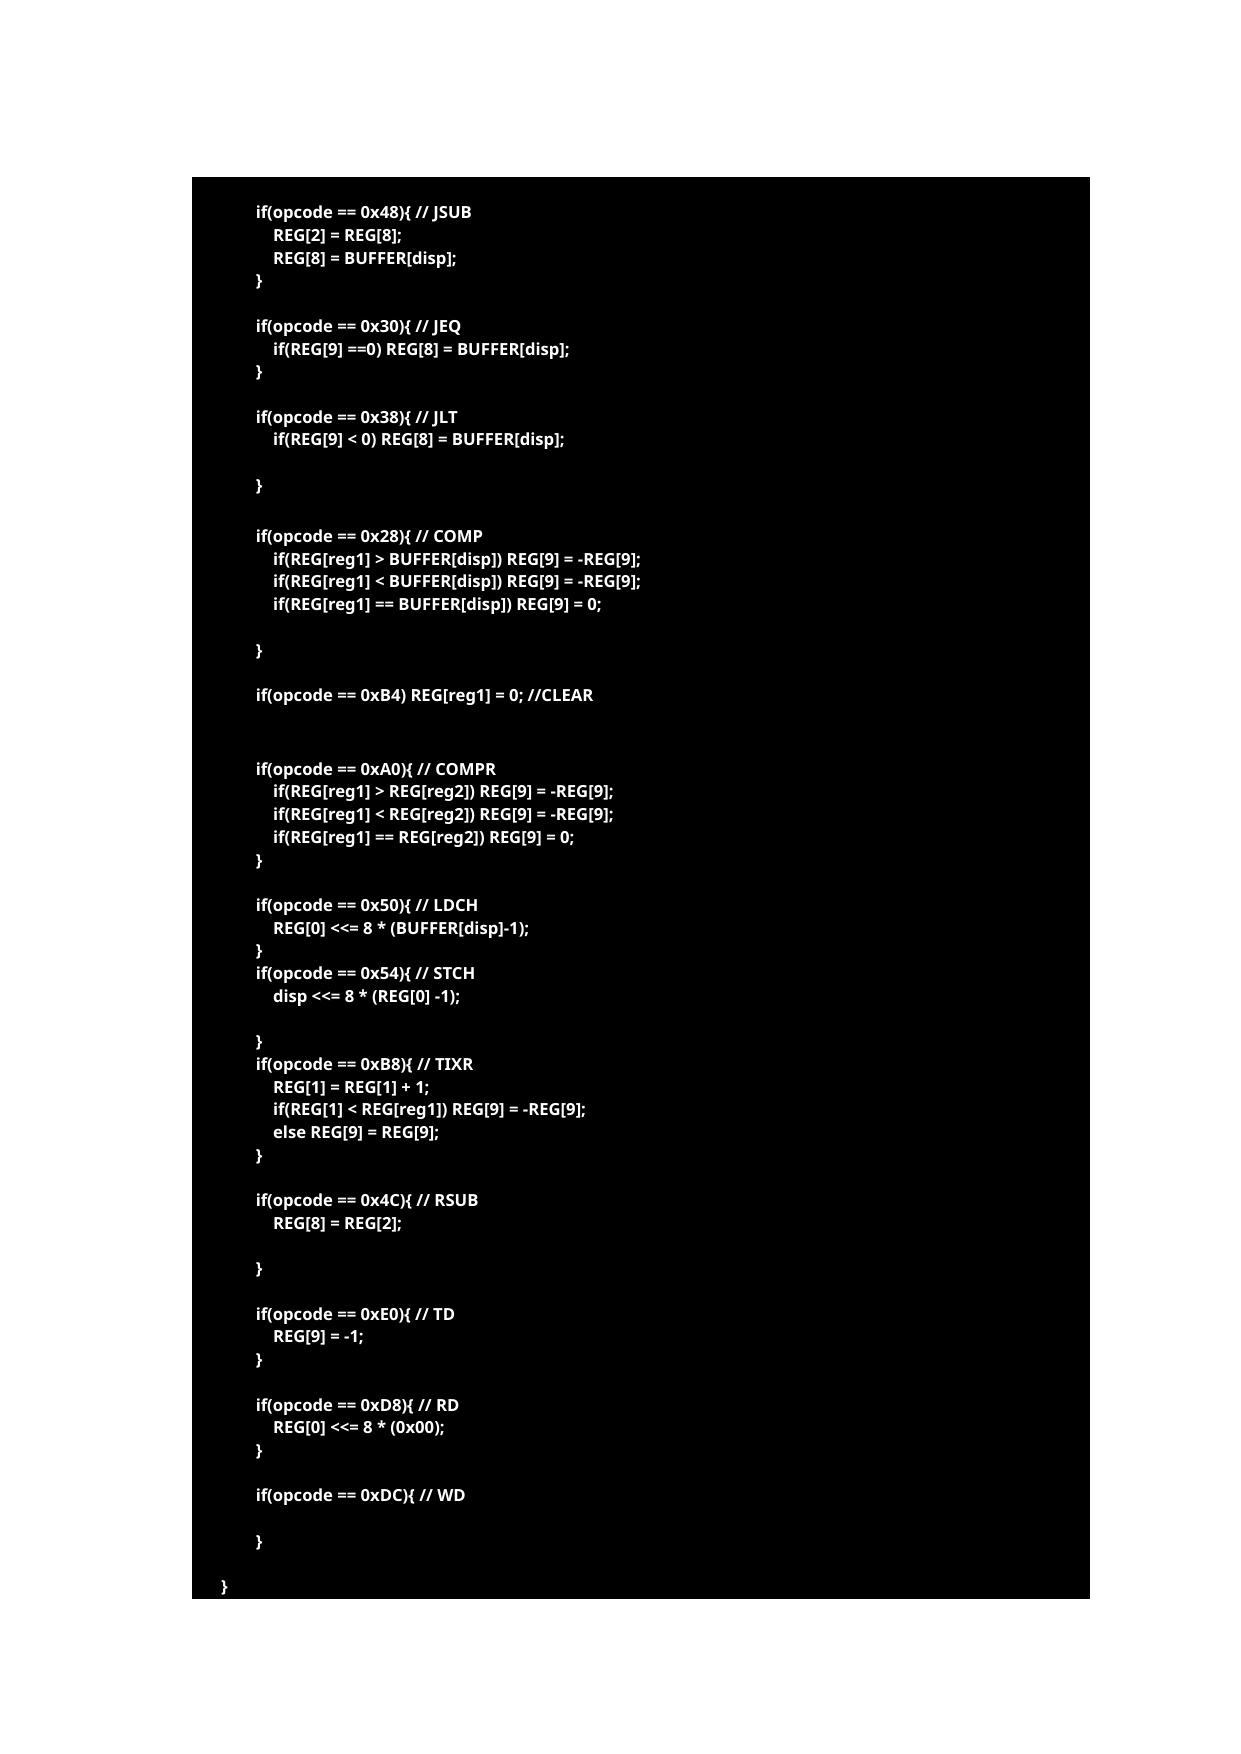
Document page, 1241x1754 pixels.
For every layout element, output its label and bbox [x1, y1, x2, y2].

table_cell [193, 178, 1089, 1598]
